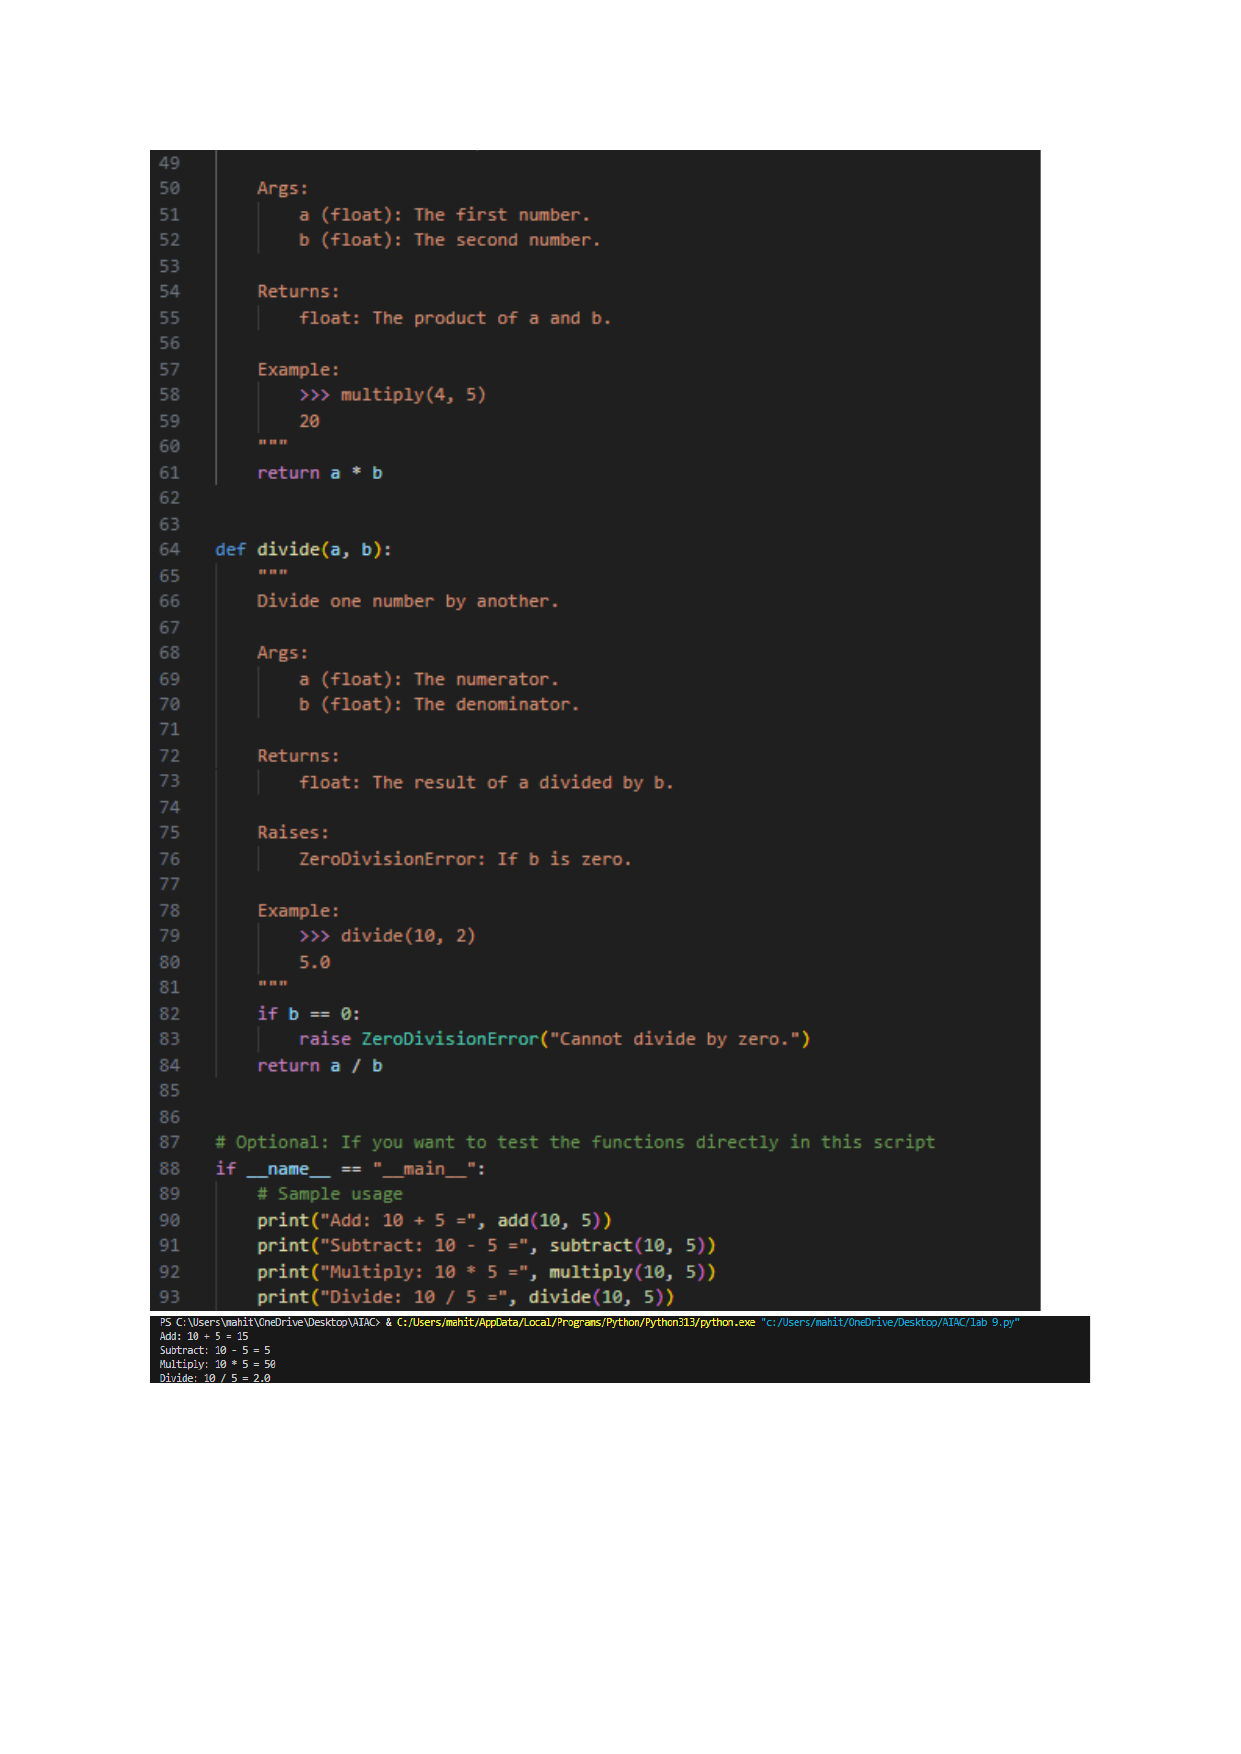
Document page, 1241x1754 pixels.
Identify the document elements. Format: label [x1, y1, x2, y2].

picture [150, 150, 1041, 1311]
picture [150, 1316, 1091, 1383]
